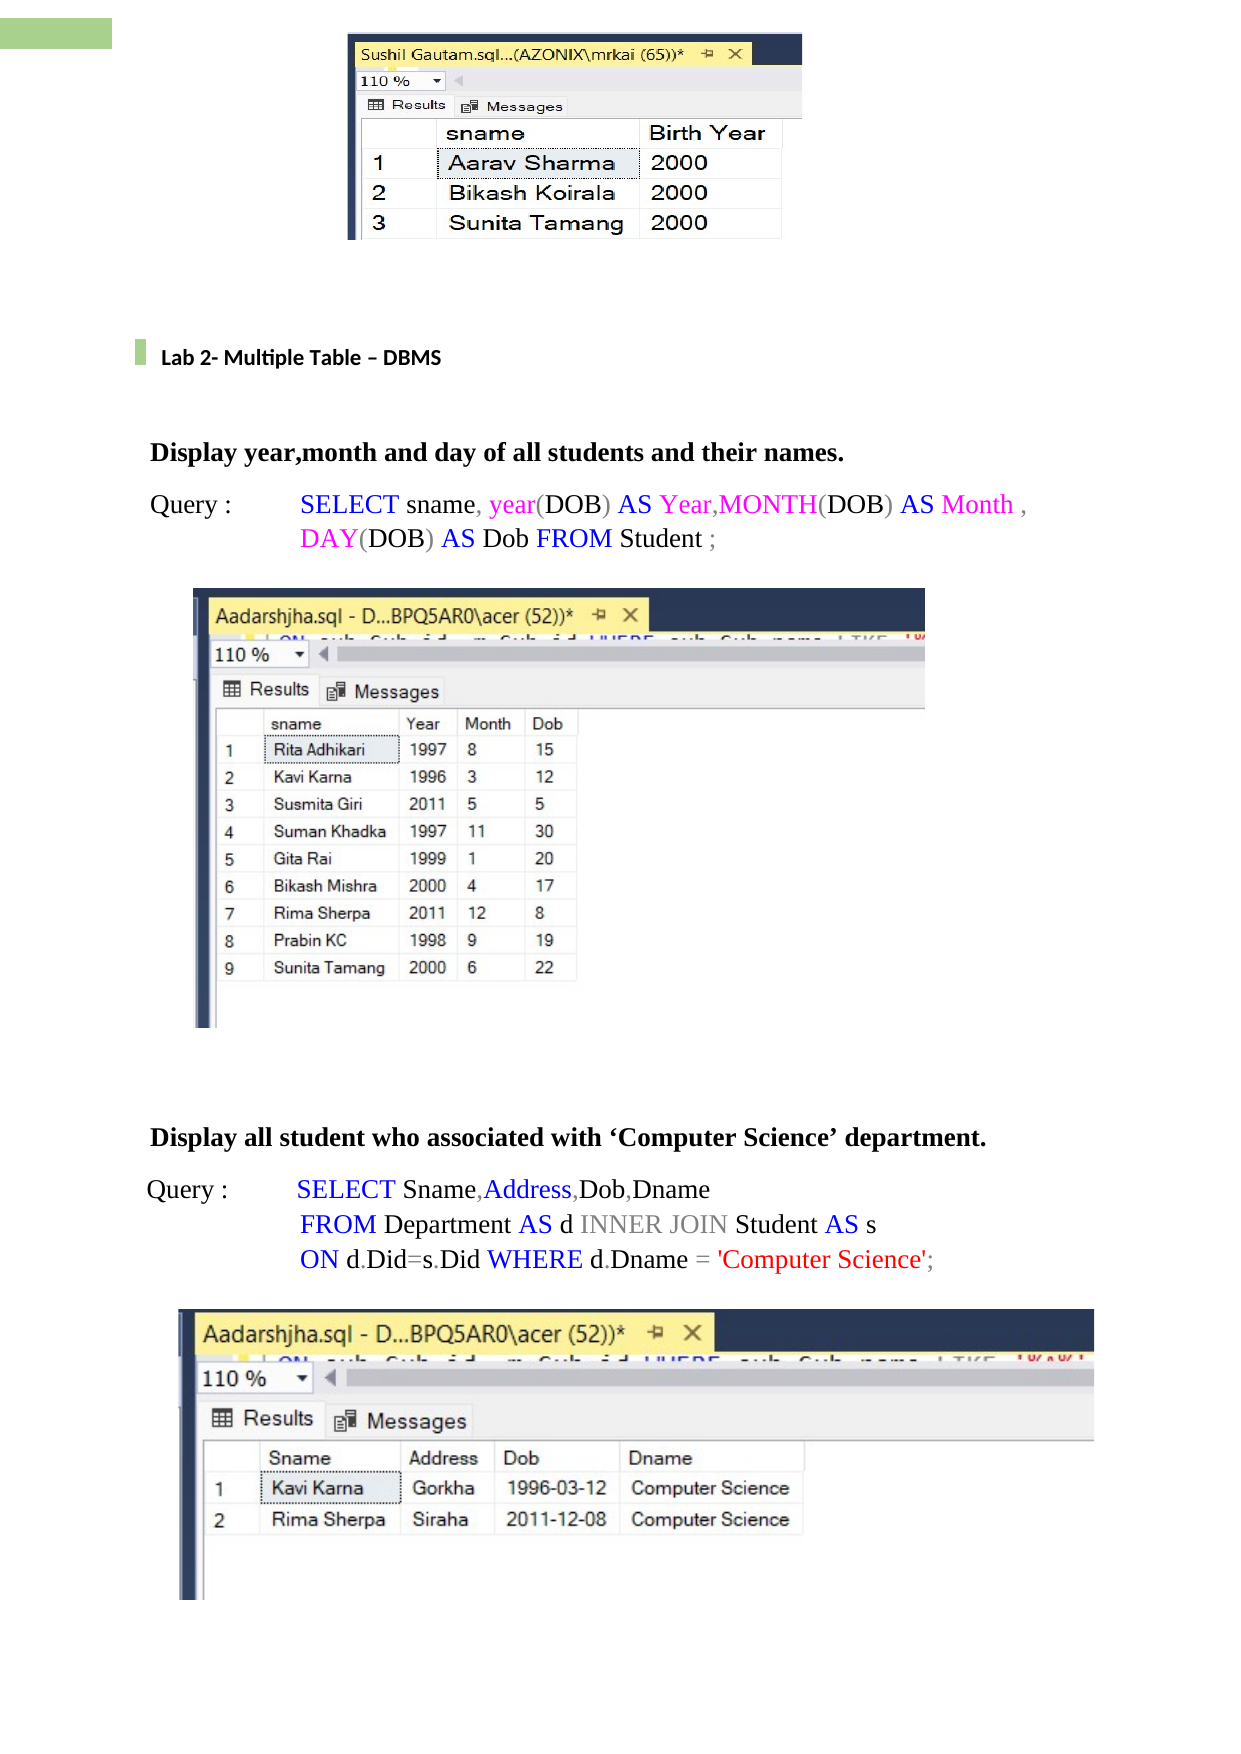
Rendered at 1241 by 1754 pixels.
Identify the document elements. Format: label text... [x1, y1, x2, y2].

picture [193, 588, 925, 1028]
picture [347, 32, 803, 240]
text Query : SELECT Sname,Address,Dob,Dname [112, 1173, 1080, 1204]
text Display year,month and day of all students and their names. [150, 436, 1080, 467]
list Lab 2- Multiple Table – DBMS [112, 339, 764, 371]
picture [178, 1309, 1095, 1600]
text Display all student who associated with ‘Computer Science’ department. [150, 1121, 1080, 1152]
text FROM Department AS d INNER JOIN Student AS s [300, 1208, 1080, 1239]
text Query : SELECT sname, year(DOB) AS Year,MONTH(DOB) AS Month , DAY(DOB) AS Dob FROM Student ; [150, 488, 1080, 554]
text ON d.Did=s.Did WHERE d.Dname = 'Computer Science'; [300, 1243, 1080, 1274]
